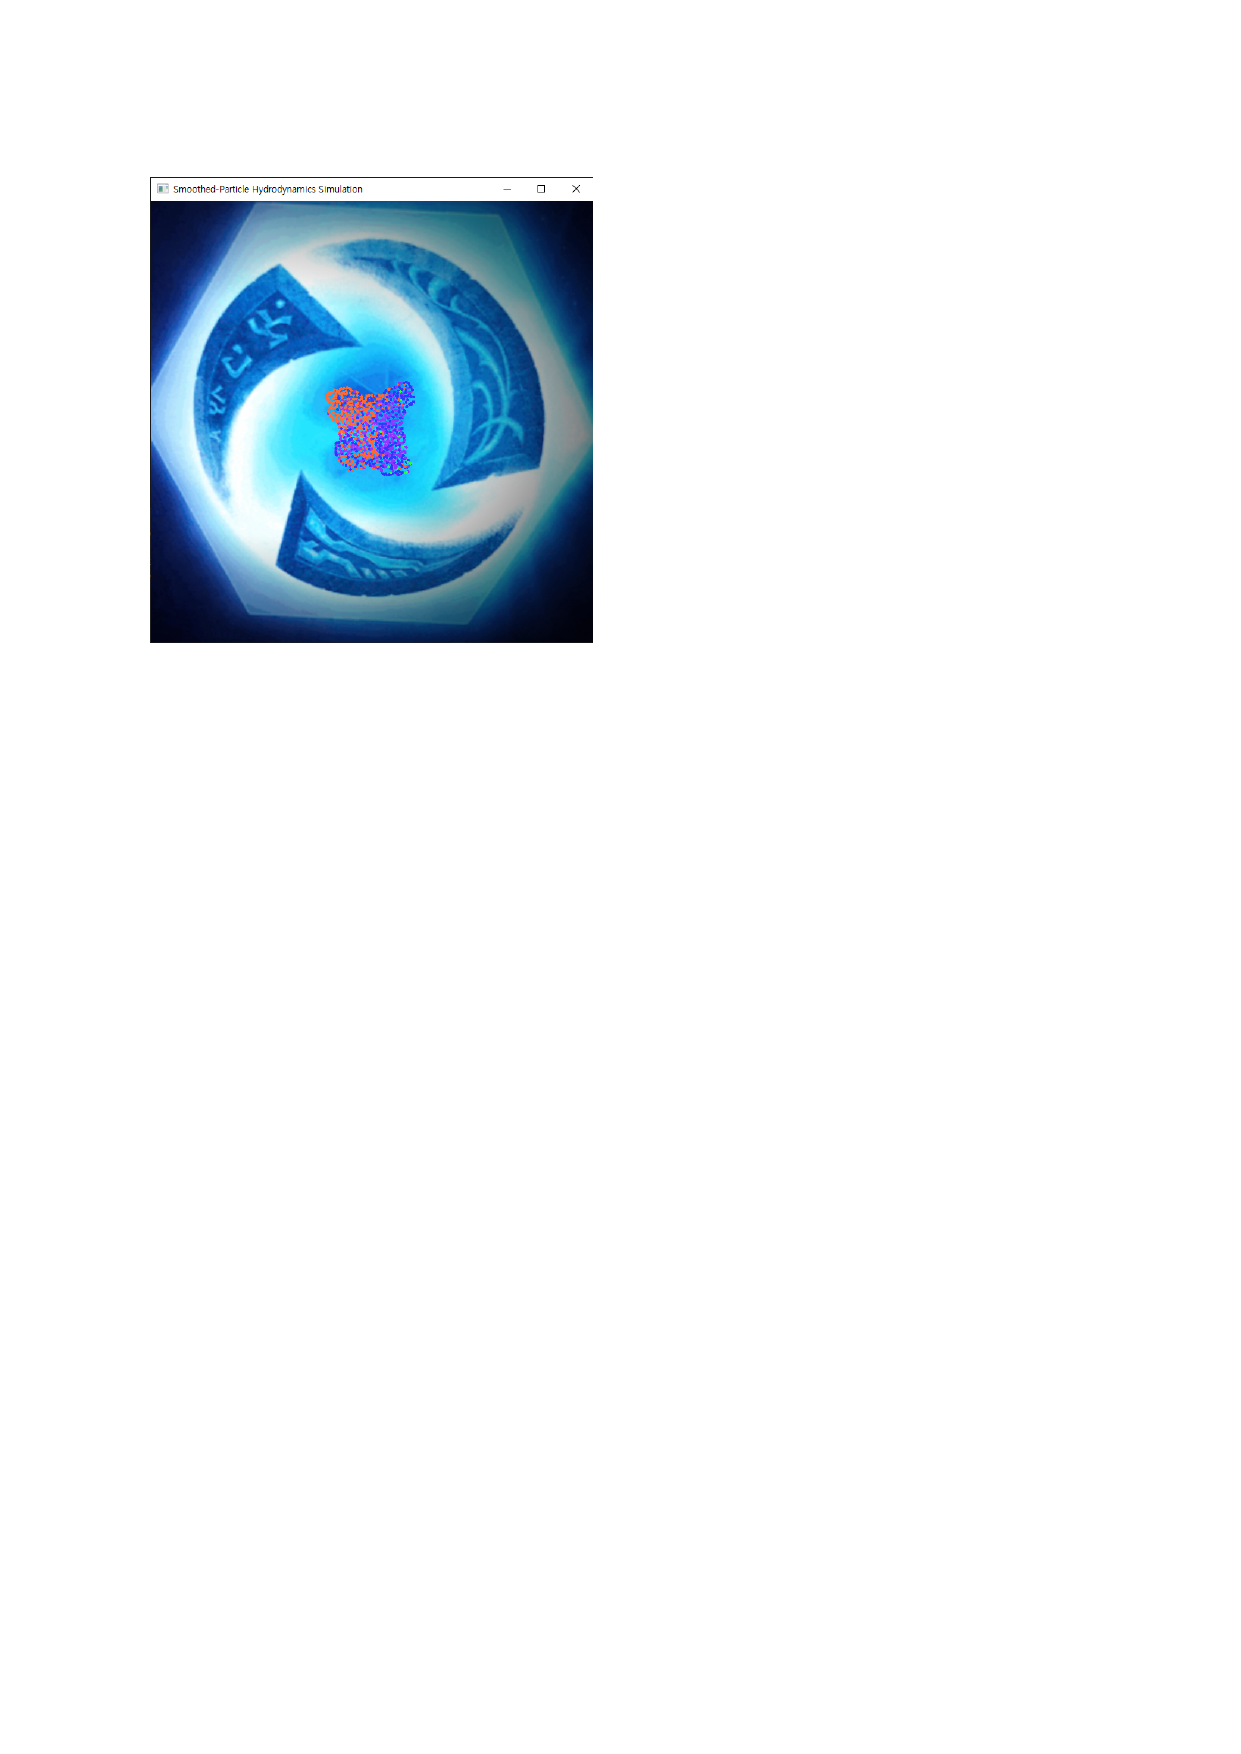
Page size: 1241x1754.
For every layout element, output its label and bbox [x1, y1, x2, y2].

picture [150, 177, 593, 643]
